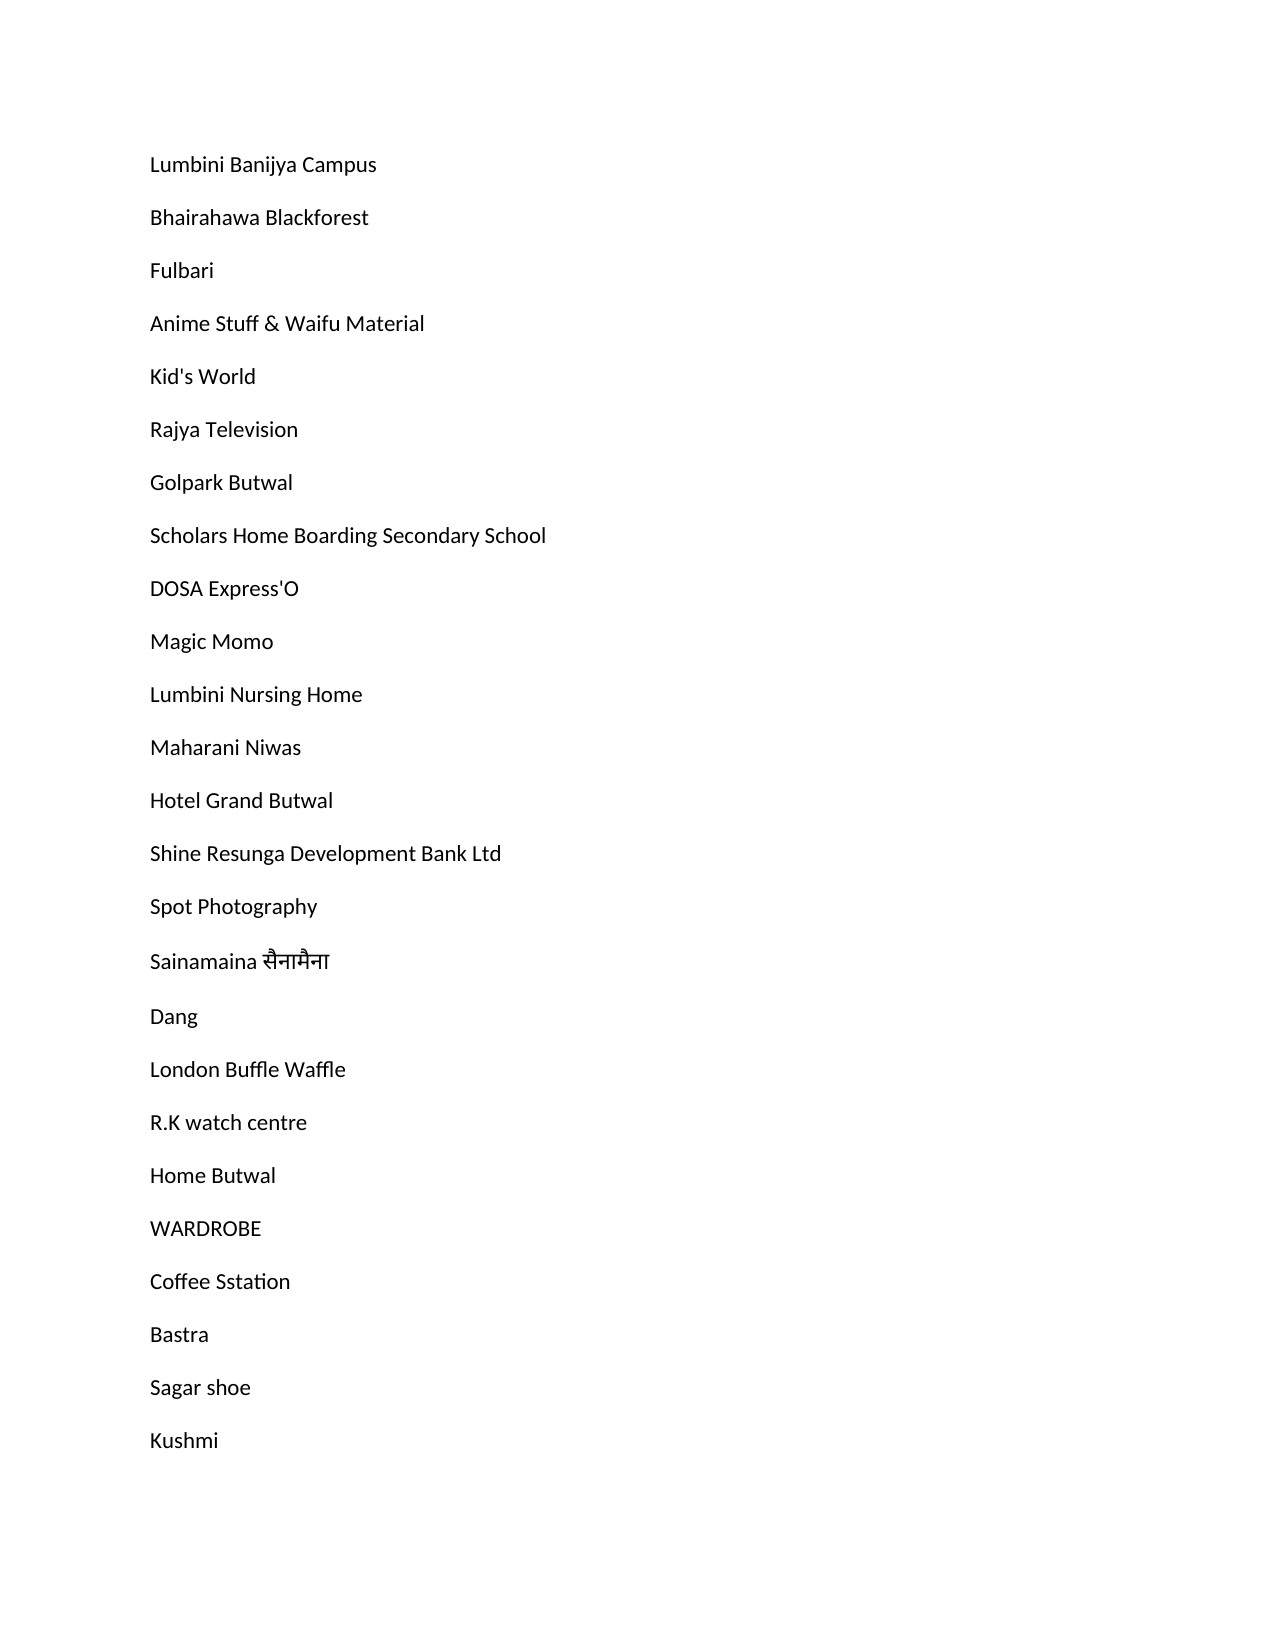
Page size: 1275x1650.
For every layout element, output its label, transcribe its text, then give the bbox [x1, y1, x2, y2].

text Golpark Butwal [150, 468, 1125, 496]
text Bhairahawa Blackforest [150, 203, 1125, 231]
text WARDROBE [150, 1214, 1125, 1242]
text Dang [150, 1002, 1125, 1030]
text Bastra [150, 1320, 1125, 1348]
text Sagar shoe [150, 1373, 1125, 1401]
text Hotel Grand Butwal [150, 786, 1125, 814]
text Kushmi [150, 1426, 1125, 1454]
text London Buffle Waffle [150, 1055, 1125, 1083]
text Rajya Television [150, 415, 1125, 443]
text R.K watch centre [150, 1108, 1125, 1136]
text Maharani Niwas [150, 733, 1125, 761]
text Scholars Home Boarding Secondary School [150, 521, 1125, 549]
text Spot Photography [150, 892, 1125, 920]
text Kid's World [150, 362, 1125, 390]
text Home Butwal [150, 1161, 1125, 1189]
text Coffee Sstation [150, 1267, 1125, 1295]
text Shine Resunga Development Bank Ltd [150, 839, 1125, 867]
text Lumbini Banijya Campus [150, 150, 1125, 178]
text Magic Momo [150, 627, 1125, 655]
text Anime Stuff & Waifu Material [150, 309, 1125, 337]
text DOSA Express'O [150, 574, 1125, 602]
text Sainamaina सैनामैना [150, 945, 1125, 977]
text Lumbini Nursing Home [150, 680, 1125, 708]
text Fulbari [150, 256, 1125, 284]
